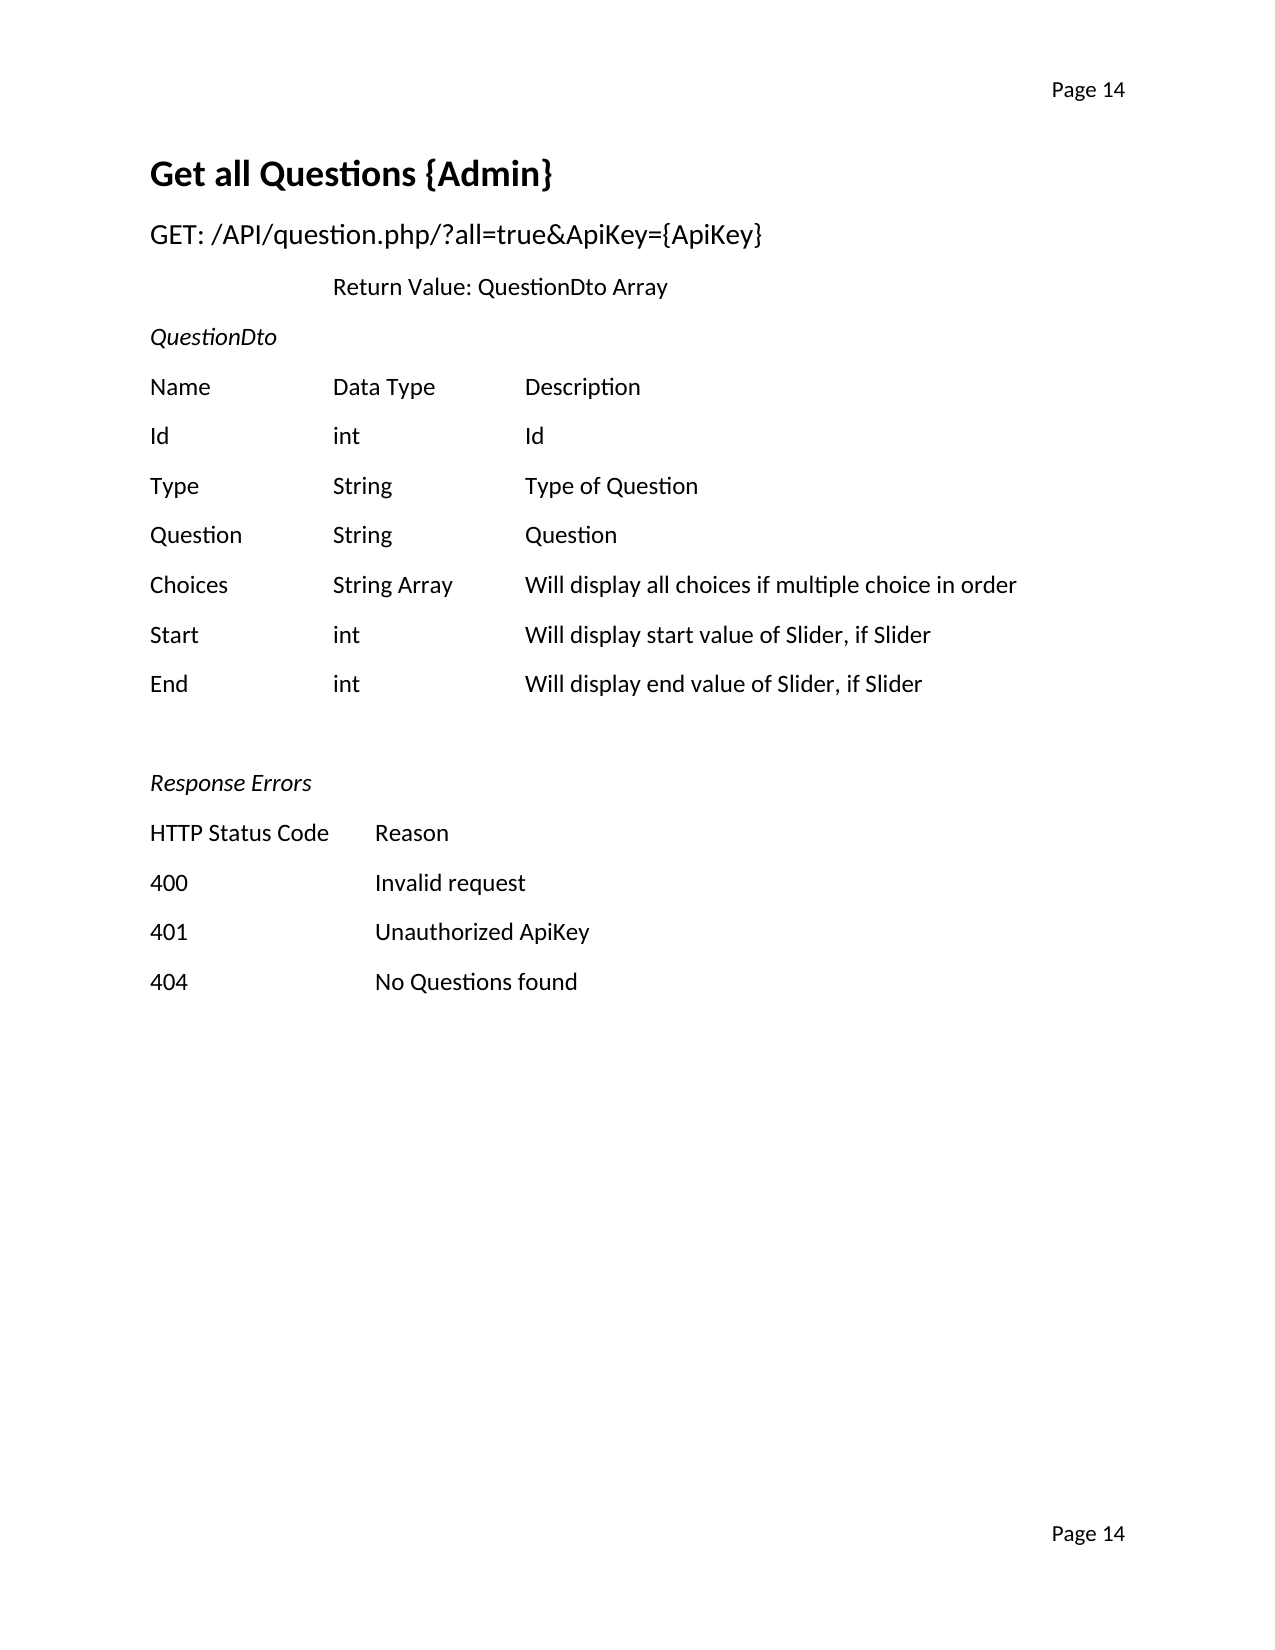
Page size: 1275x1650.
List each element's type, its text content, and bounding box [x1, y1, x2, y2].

text 401 Unauthorized ApiKey [150, 916, 1125, 947]
text Start int Will display start value of Slider, if Slider [150, 619, 1125, 649]
text Choices String Array Will display all choices if multiple choice in order [150, 569, 1125, 600]
text QuestionDto [150, 321, 1125, 352]
text Name Data Type Description [150, 371, 1125, 401]
text 404 No Questions found [150, 966, 1125, 996]
text End int Will display end value of Slider, if Slider [150, 668, 1125, 699]
text 400 Invalid request [150, 867, 1125, 897]
text Response Errors [150, 767, 1125, 798]
text HTTP Status Code Reason [150, 817, 1125, 848]
text Return Value: QuestionDto Array [150, 271, 1125, 302]
text Id int Id [150, 420, 1125, 451]
text Get all Questions {Admin} [150, 150, 1125, 196]
text Type String Type of Question [150, 470, 1125, 501]
text Question String Question [150, 519, 1125, 550]
text GET: /API/question.php/?all=true&ApiKey={ApiKey} [150, 216, 1125, 252]
